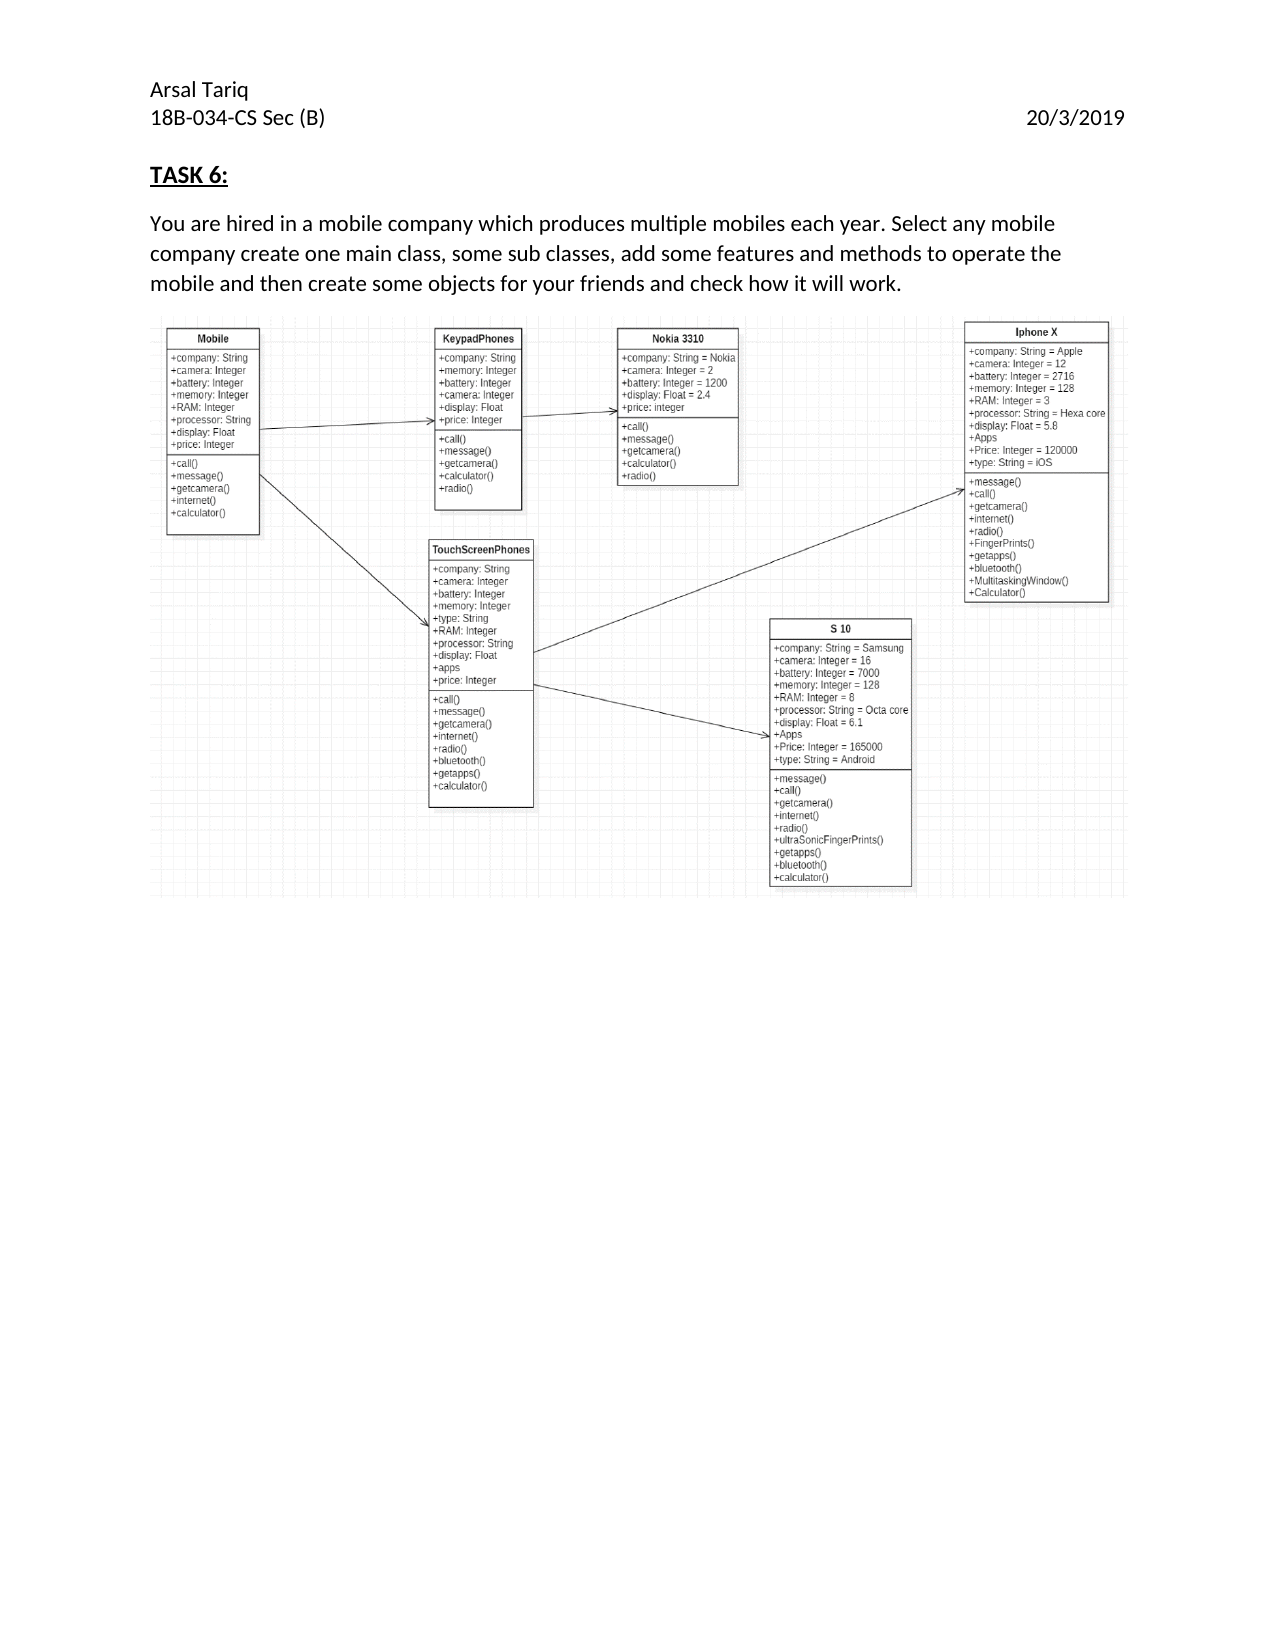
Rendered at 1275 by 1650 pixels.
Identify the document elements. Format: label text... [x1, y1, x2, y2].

text TASK 6: [150, 159, 1125, 189]
picture [150, 316, 1129, 898]
text You are hired in a mobile company which produces multiple mobiles each year. Select any mobile company create one main class, some sub classes, add some features and methods to operate the mobile and then create some objects for your friends and check how it will work. [150, 209, 1125, 297]
